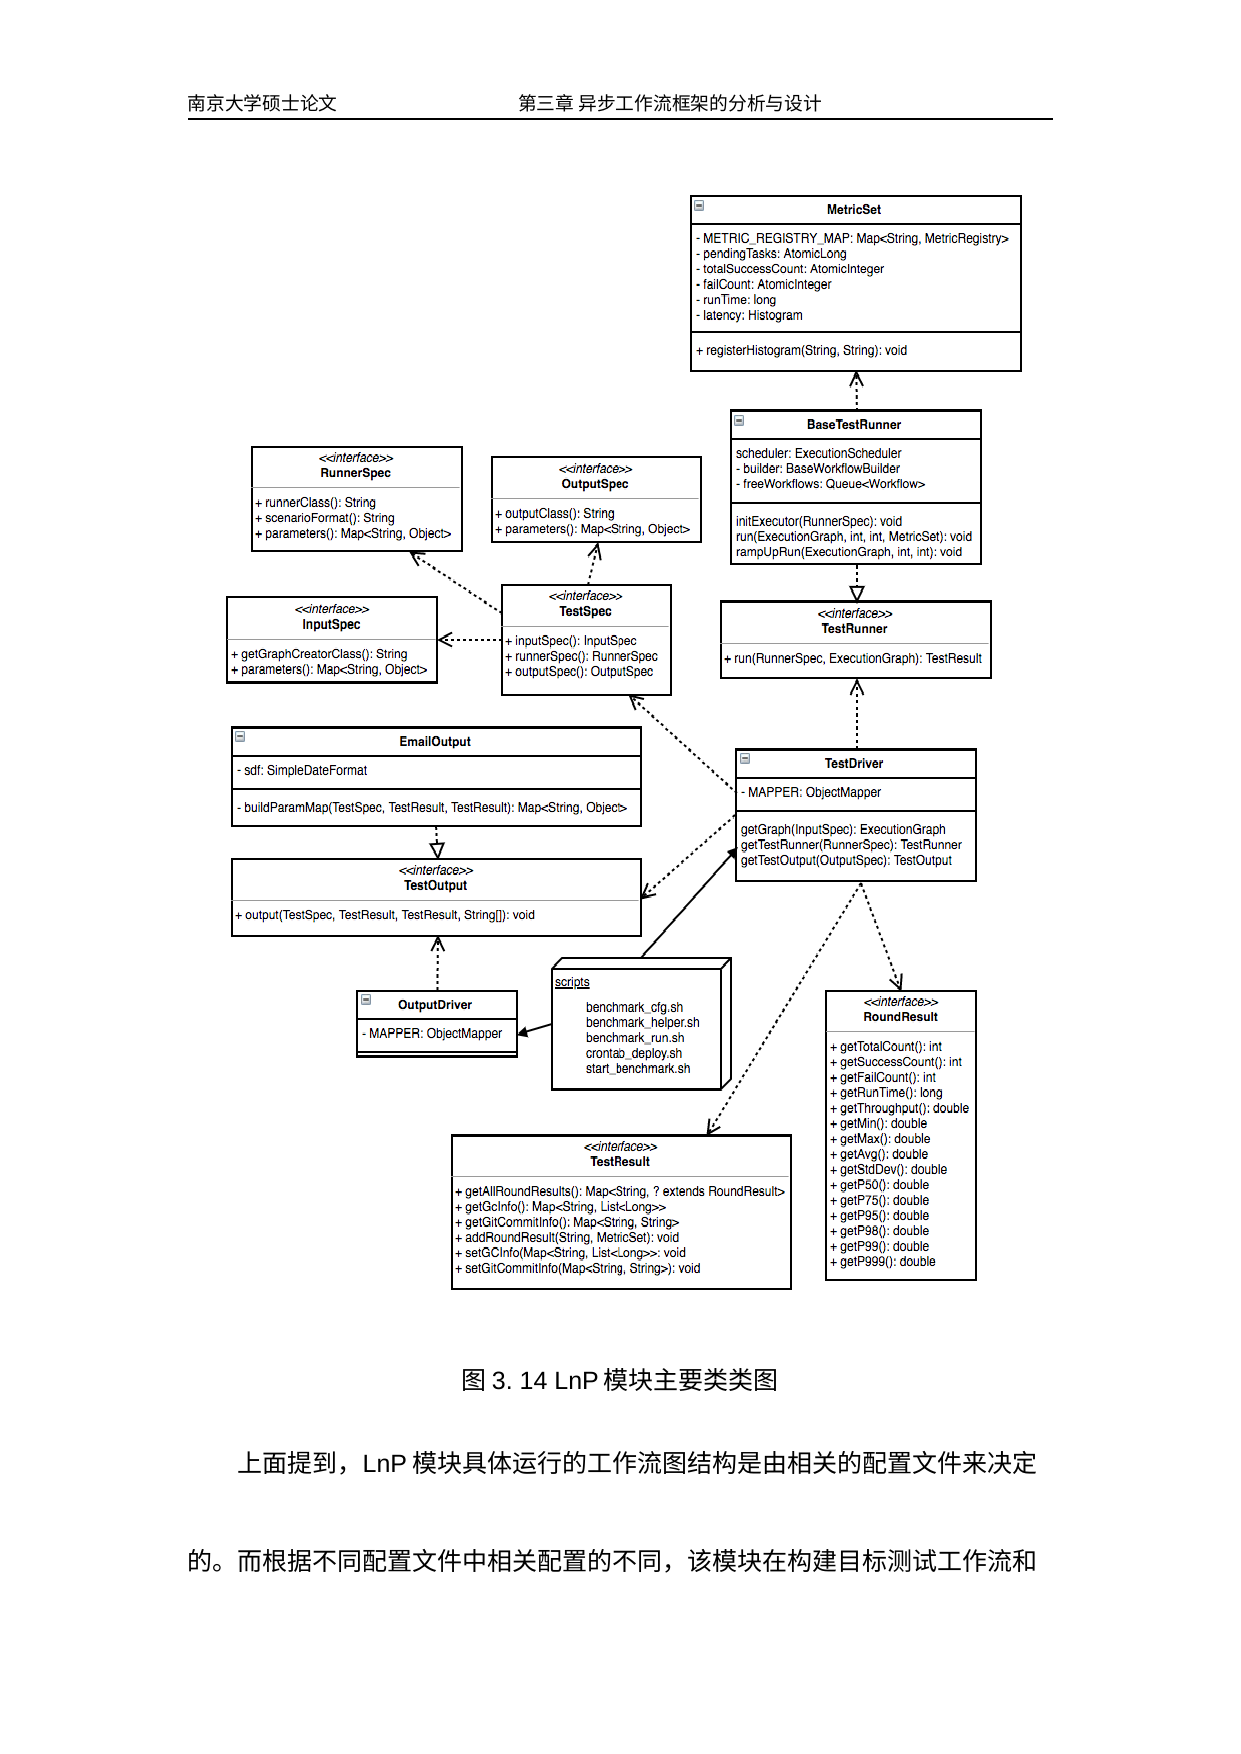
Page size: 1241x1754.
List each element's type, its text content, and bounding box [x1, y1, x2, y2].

text 图3. 14 LnP模块主要类类图 [187, 1346, 1053, 1411]
picture [187, 162, 1053, 1317]
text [187, 1429, 1053, 1592]
